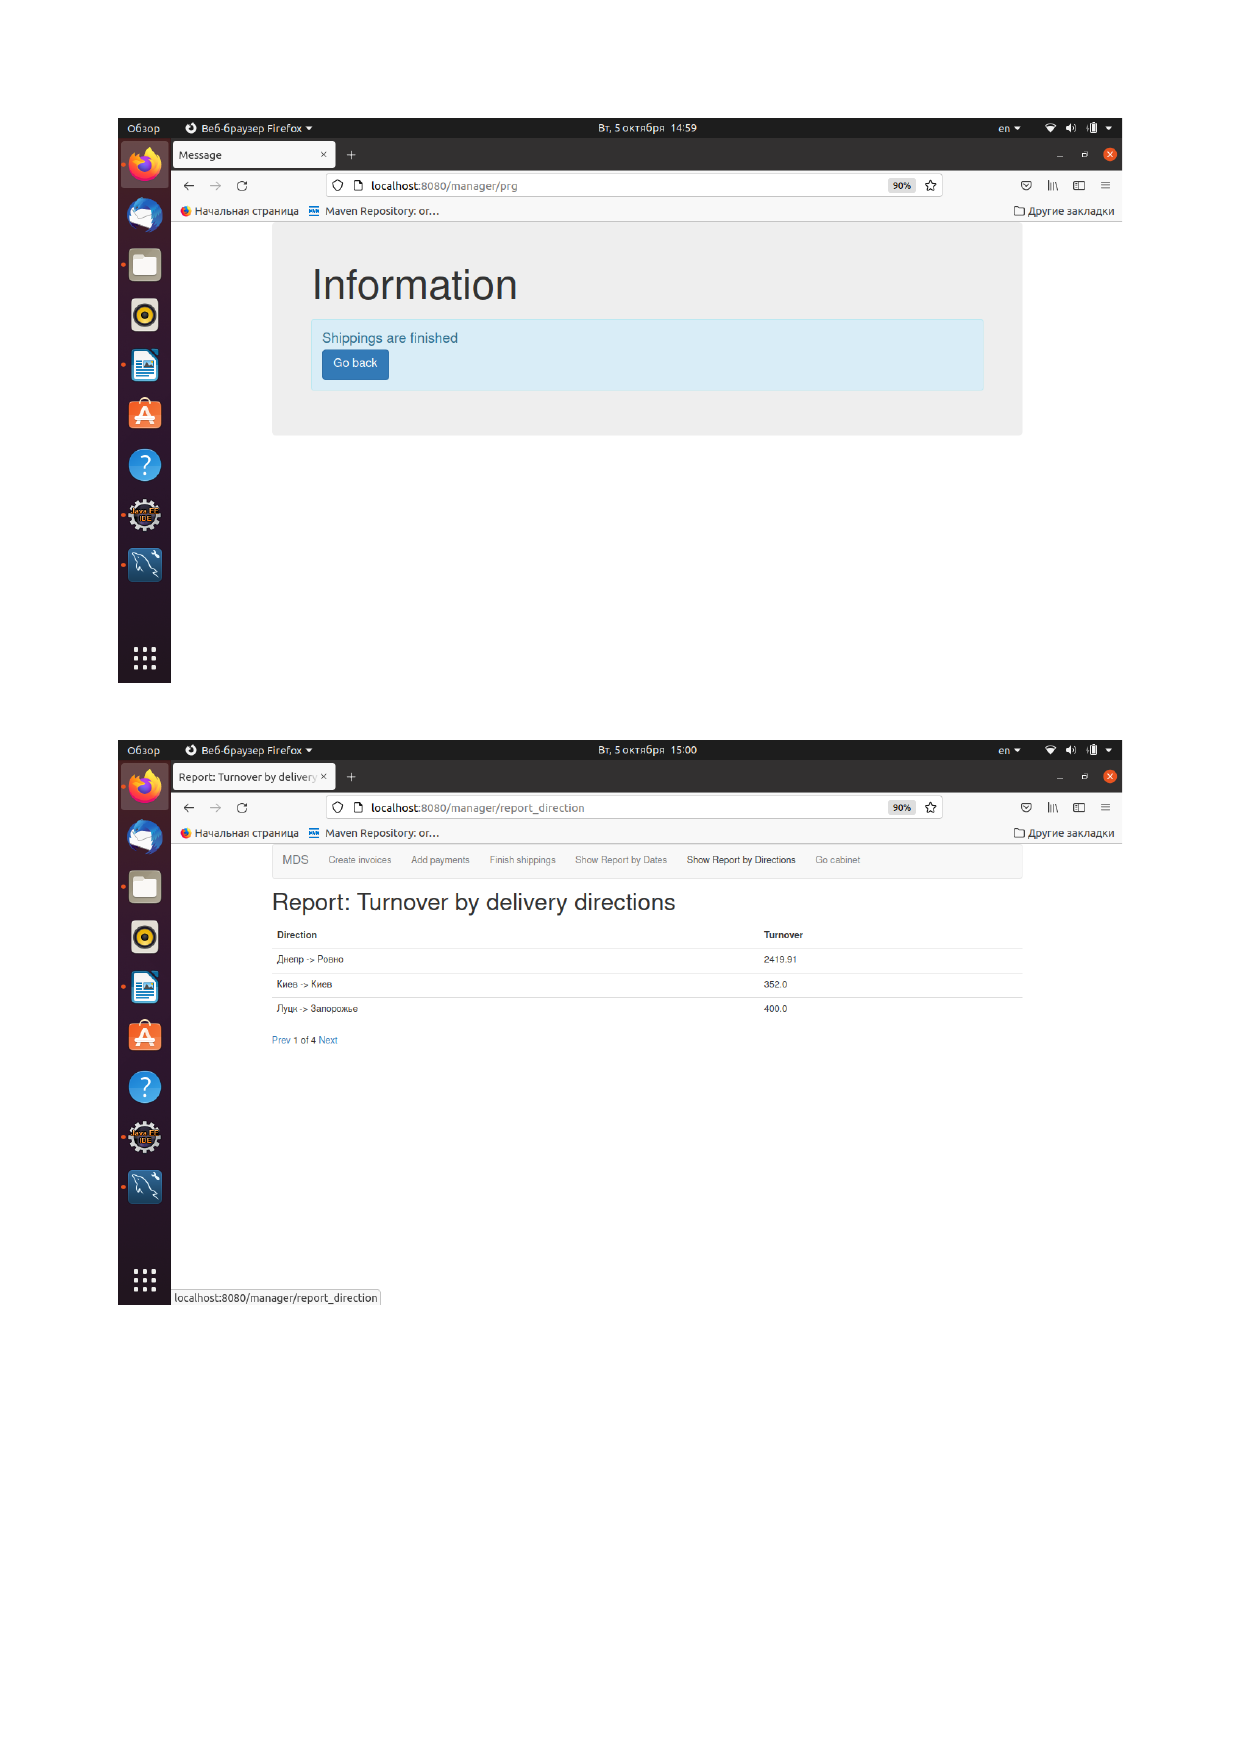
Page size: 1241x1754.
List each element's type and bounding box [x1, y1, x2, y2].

picture [118, 740, 1123, 1305]
picture [118, 118, 1123, 683]
